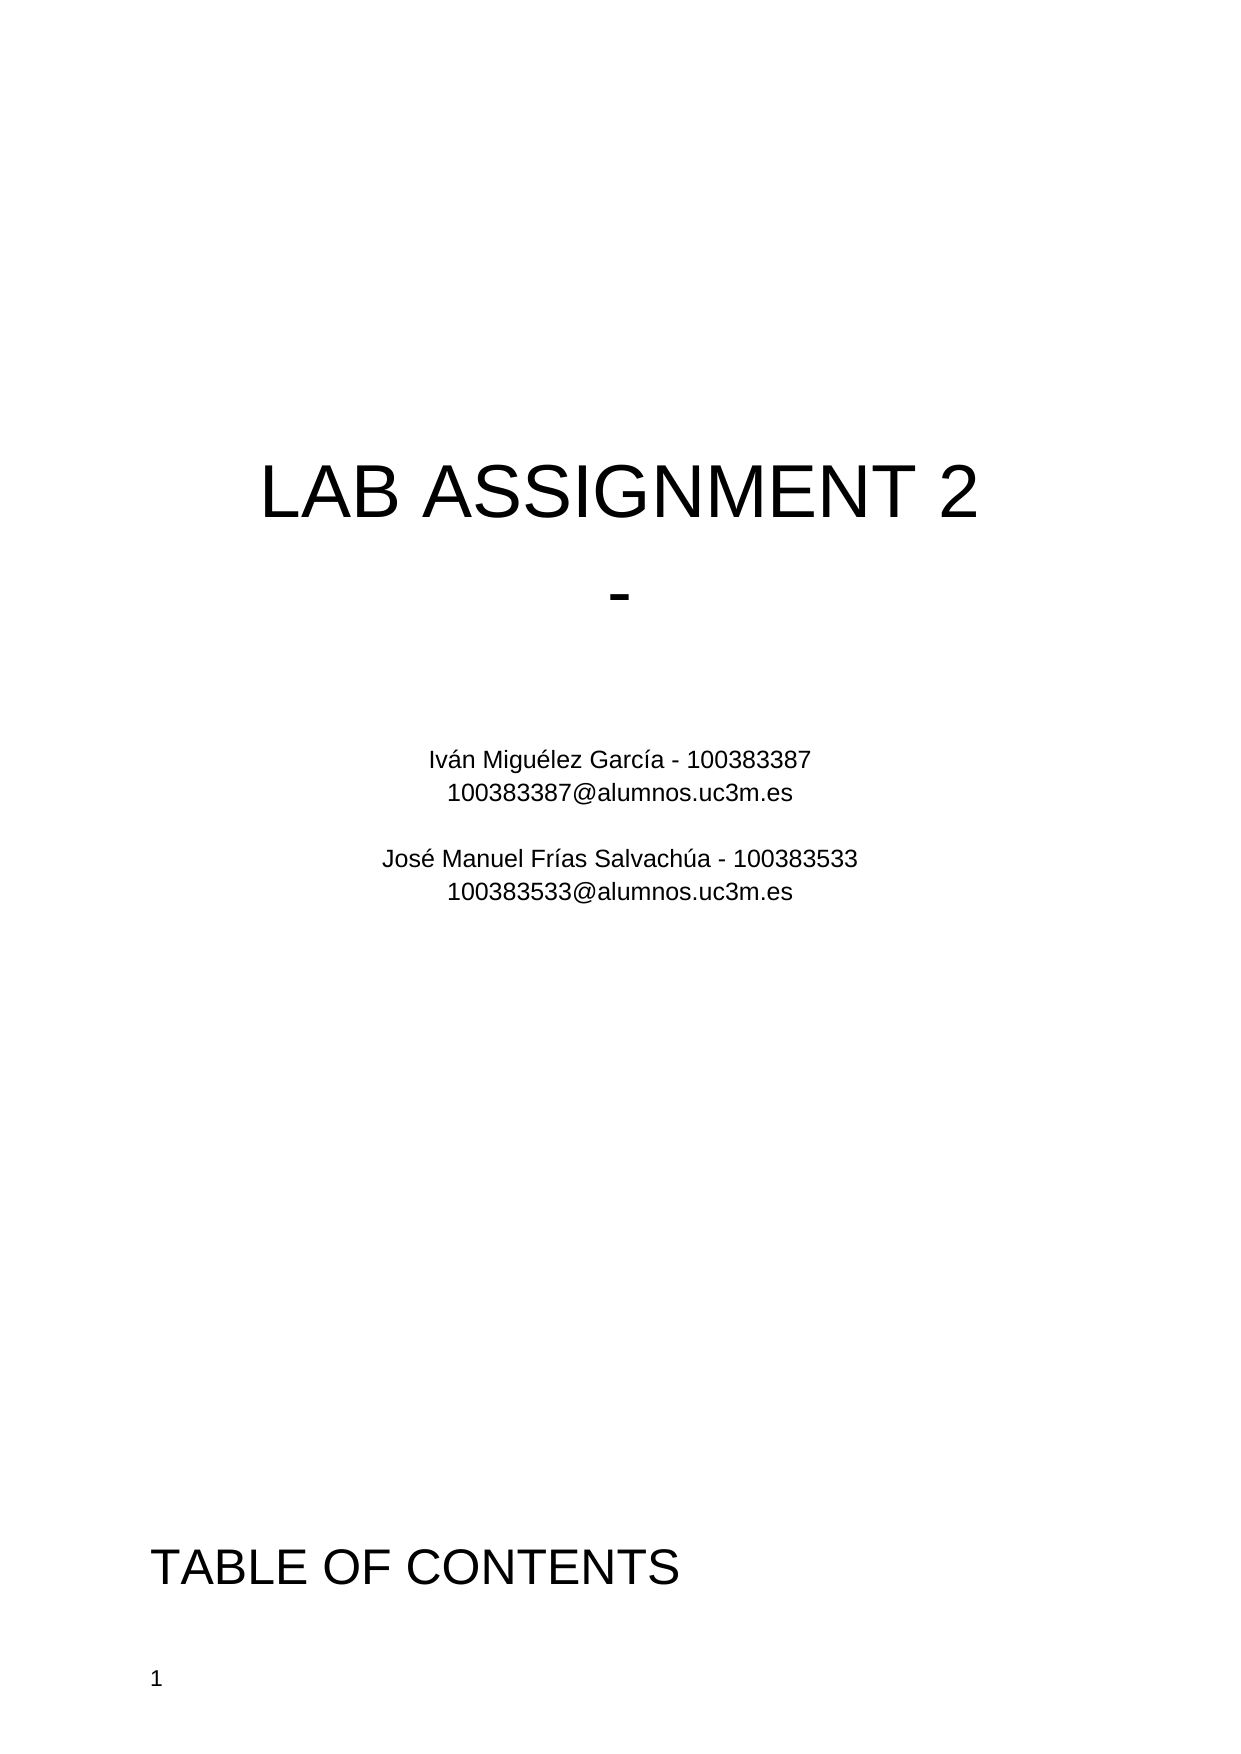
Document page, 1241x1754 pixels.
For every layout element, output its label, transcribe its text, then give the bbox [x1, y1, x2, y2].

text José Manuel Frías Salvachúa - 100383533 [150, 844, 1090, 873]
text Iván Miguélez García - 100383387 [150, 745, 1090, 774]
text TABLE OF CONTENTS [150, 1537, 1090, 1595]
text - [150, 547, 1090, 633]
text 100383533@alumnos.uc3m.es [150, 877, 1090, 906]
text LAB ASSIGNMENT 2 [150, 447, 1090, 534]
text 100383387@alumnos.uc3m.es [150, 778, 1090, 807]
